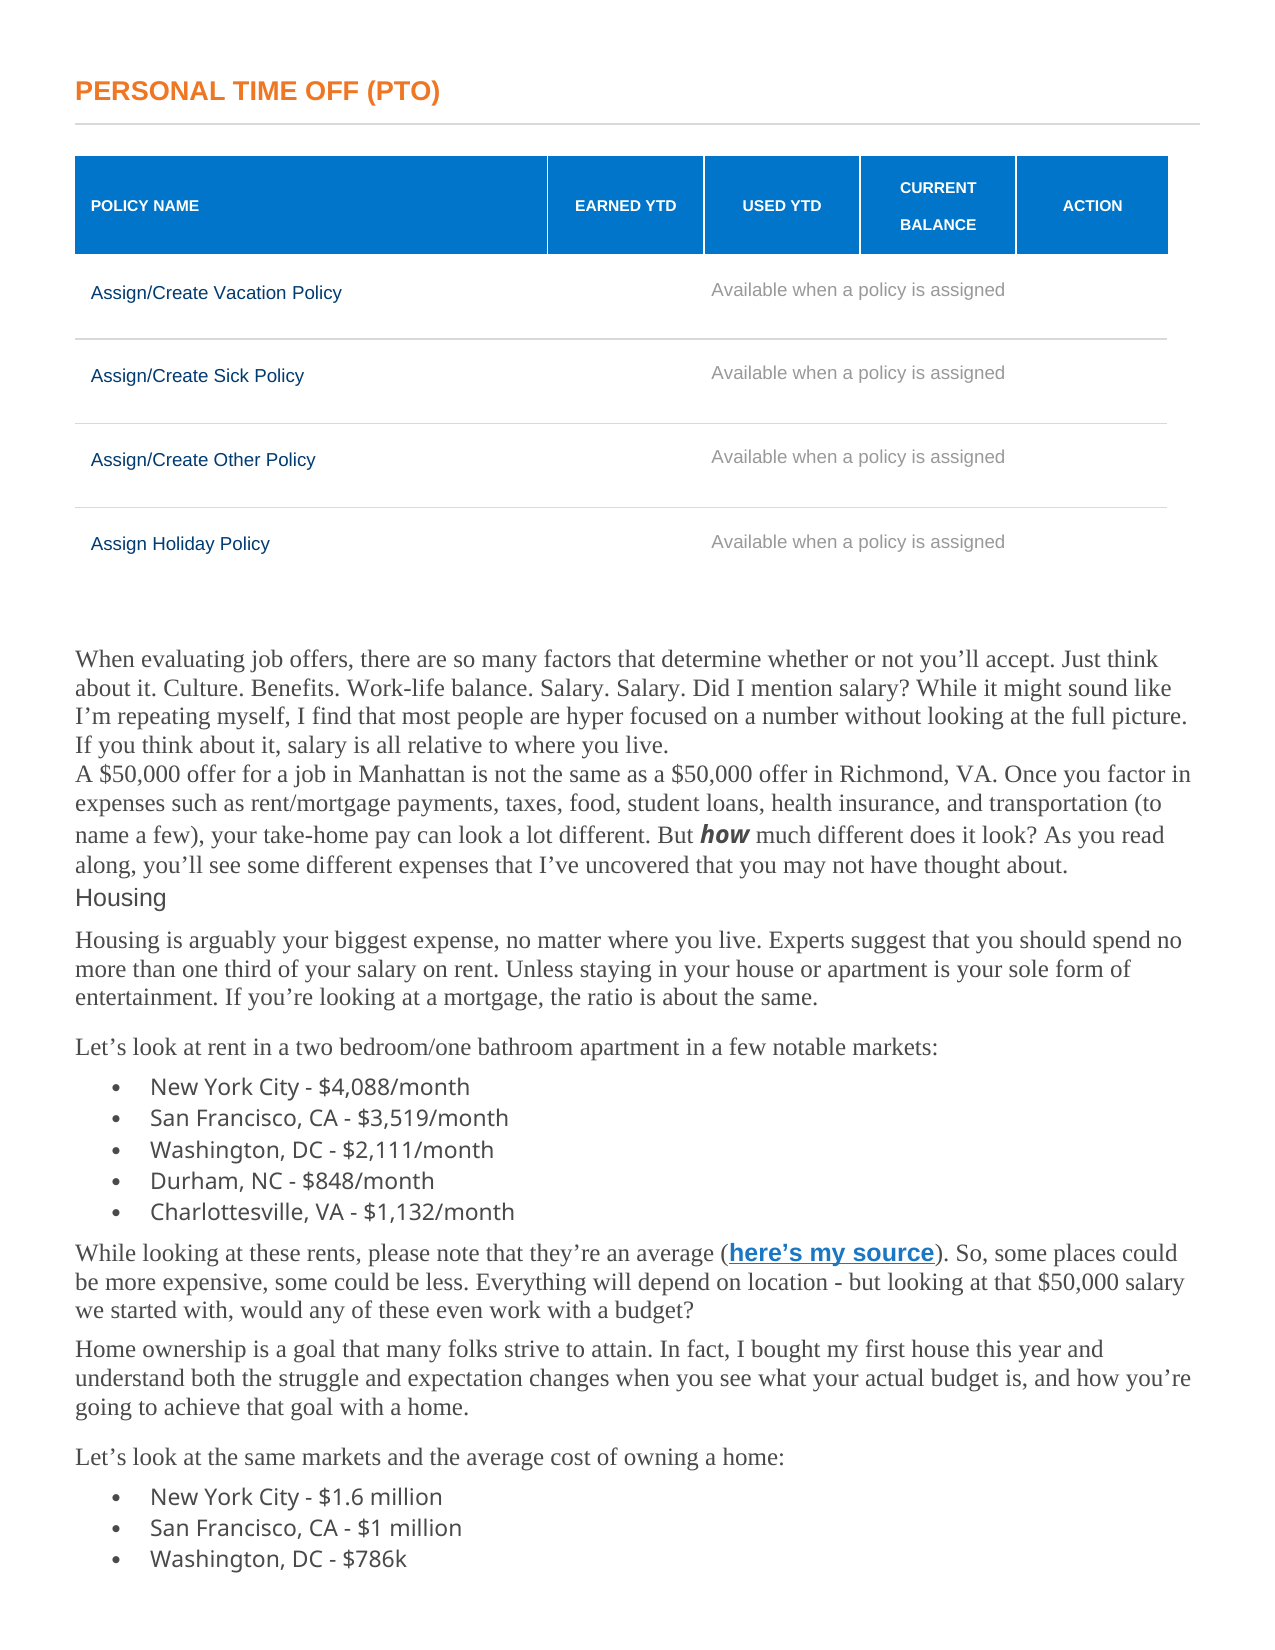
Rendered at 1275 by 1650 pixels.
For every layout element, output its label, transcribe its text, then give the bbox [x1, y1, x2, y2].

text A $50,000 offer for a job in Manhattan is not the same as a $50,000 offer in Richmond, VA. Once you factor in expenses such as rent/mortgage payments, taxes, food, student loans, health insurance, and transportation (to name a few), your take-home pay can look a lot different. But how much different does it look? As you read along, you’ll see some different expenses that I’ve uncovered that you may not have thought about. [75, 759, 1200, 879]
text While looking at these rents, please note that they’re an average (here’s my source). So, some places could be more expensive, some could be less. Everything will depend on location - but looking at that $50,000 salary we started with, would any of these even work with a budget? [75, 1238, 1200, 1324]
table_header USED YTD [705, 156, 859, 254]
list New York City - $4,088/month [112, 1071, 1200, 1102]
list Washington, DC - $2,111/month [112, 1134, 1200, 1165]
text When evaluating job offers, there are so many factors that determine whether or not you’ll accept. Just think about it. Culture. Benefits. Work-life balance. Salary. Salary. Did I mention salary? While it might sound like I’m repeating myself, I find that most people are hyper focused on a number without looking at the full picture. If you think about it, salary is all relative to where you live. [75, 644, 1200, 759]
text Let’s look at the same markets and the average cost of owning a home: [75, 1442, 1200, 1470]
subtitle Housing [75, 883, 1200, 912]
table_cell Assign/Create Sick Policy [75, 340, 547, 422]
list San Francisco, CA - $3,519/month [112, 1102, 1200, 1134]
table_cell Assign/Create Vacation Policy [75, 258, 547, 338]
list Durham, NC - $848/month [112, 1165, 1200, 1196]
text Housing is arguably your biggest expense, no matter where you live. Experts suggest that you should spend no more than one third of your salary on rent. Unless staying in your house or apartment is your sole form of entertainment. If you’re looking at a mortgage, the ratio is about the same. [75, 925, 1200, 1011]
list New York City - $1.6 million [112, 1481, 1200, 1512]
table_header CURRENT BALANCE [861, 156, 1015, 254]
text Home ownership is a goal that many folks strive to attain. In fact, I bought my first house this year and understand both the struggle and expectation changes when you see what your actual budget is, and how you’re going to achieve that goal with a home. [75, 1334, 1200, 1421]
table_cell Available when a policy is assigned [548, 507, 1169, 591]
table_header ACTION [1017, 156, 1168, 254]
table_cell Assign/Create Other Policy [75, 424, 547, 507]
table_cell Available when a policy is assigned [548, 258, 1169, 338]
table_cell Available when a policy is assigned [548, 423, 1169, 507]
table_cell Available when a policy is assigned [548, 338, 1169, 422]
list Washington, DC - $786k [112, 1543, 1200, 1574]
list Charlottesville, VA - $1,132/month [112, 1196, 1200, 1227]
list San Francisco, CA - $1 million [112, 1512, 1200, 1543]
table_cell Assign Holiday Policy [75, 508, 547, 591]
text Let’s look at rent in a two bedroom/one bathroom apartment in a few notable markets: [75, 1032, 1200, 1061]
table_header EARNED YTD [548, 156, 703, 254]
subtitle Personal time off (PTO) [75, 75, 1200, 123]
table_header POLICY NAME [75, 156, 547, 254]
